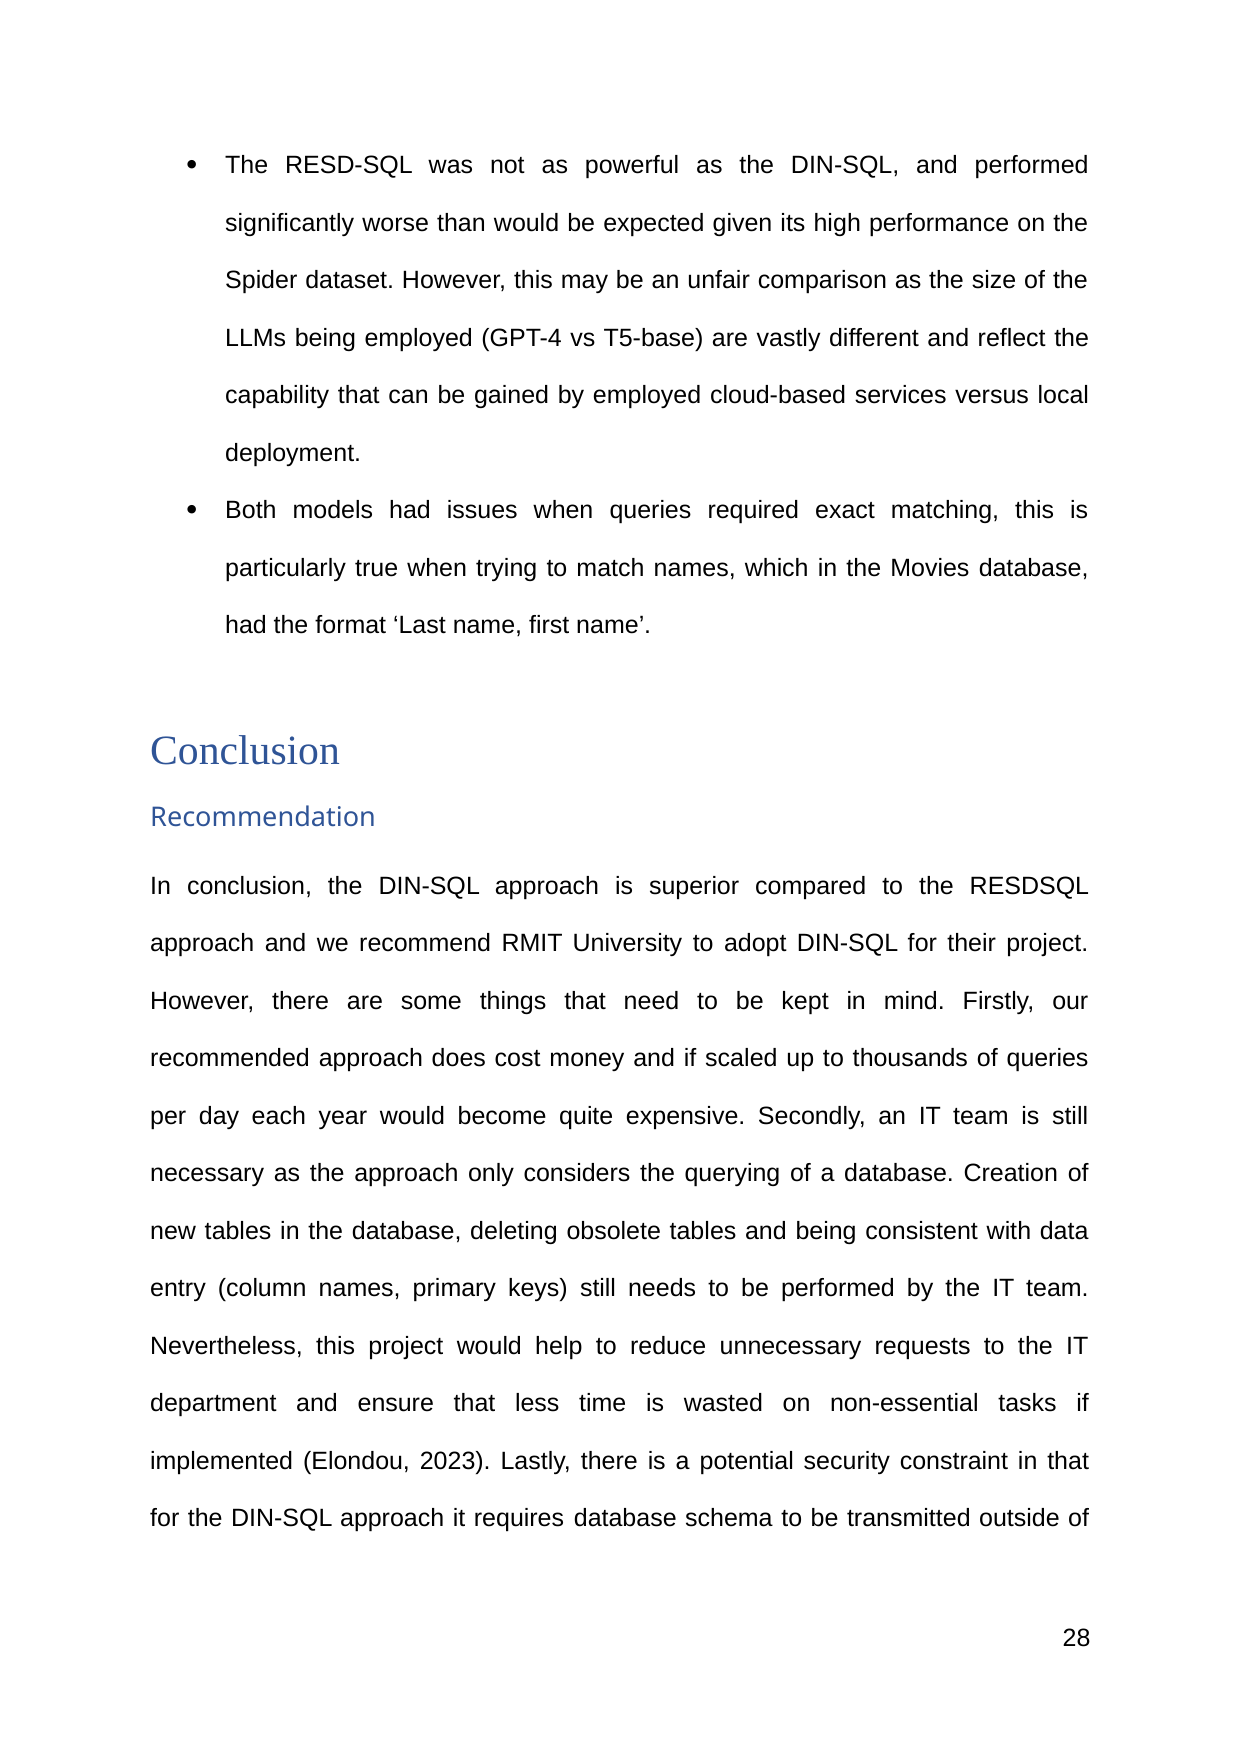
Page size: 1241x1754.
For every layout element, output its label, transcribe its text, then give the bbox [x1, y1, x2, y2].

list Both models had issues when queries required exact matching, this is particularly true when trying to match names, which in the Movies database, had the format ‘Last name, first name’. [187, 495, 1090, 639]
list The RESD-SQL was not as powerful as the DIN-SQL, and performed significantly worse than would be expected given its high performance on the Spider dataset. However, this may be an unfair comparison as the size of the LLMs being employed (GPT-4 vs T5-base) are vastly different and reflect the capability that can be gained by employed cloud-based services versus local deployment. [187, 150, 1090, 466]
subtitle Recommendation [150, 797, 1090, 834]
subtitle Conclusion [150, 725, 1090, 773]
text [150, 871, 1090, 1532]
